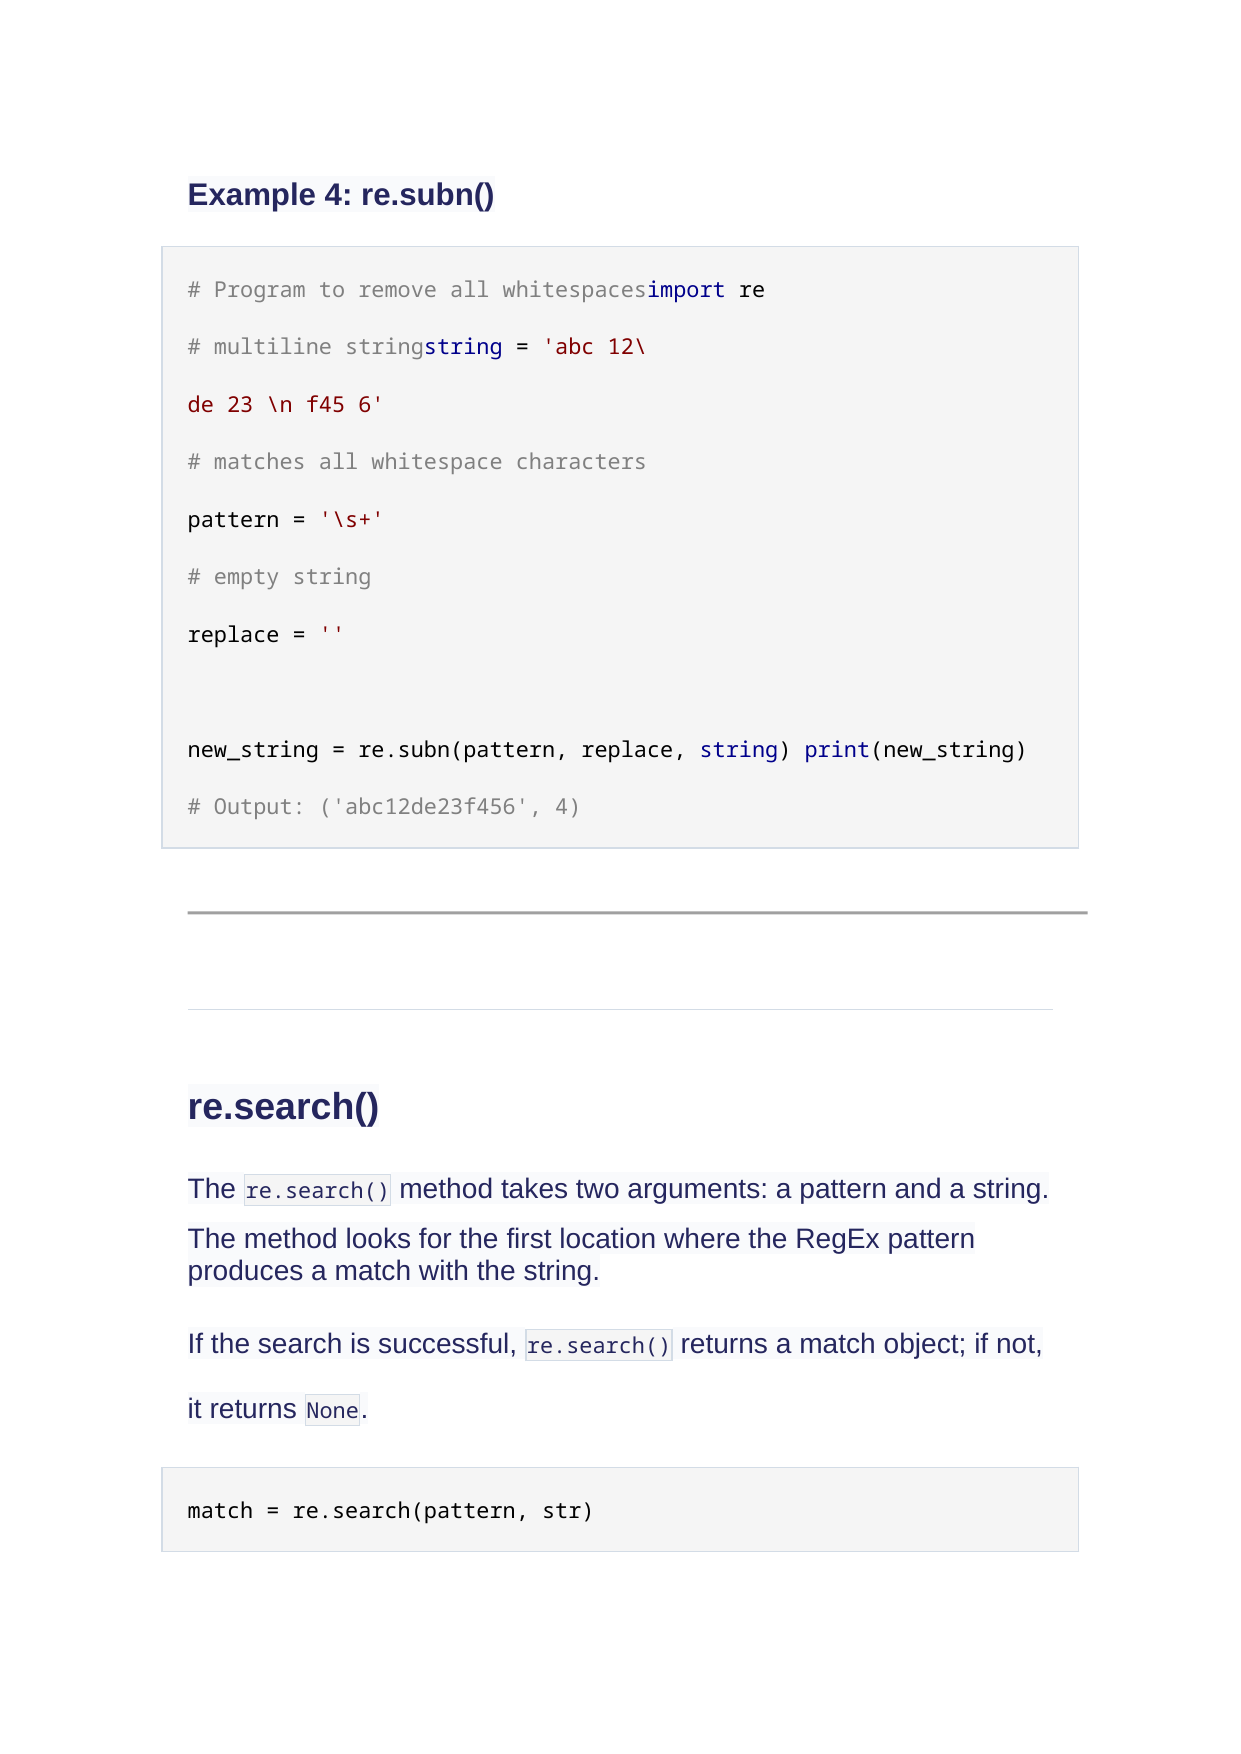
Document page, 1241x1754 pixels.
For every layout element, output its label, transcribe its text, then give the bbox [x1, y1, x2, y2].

text pattern = '\s+' [163, 476, 1078, 533]
text replace = '' [163, 591, 1078, 648]
text # empty string [163, 533, 1078, 591]
subtitle Example 4: re.subn() [187, 162, 1053, 227]
text # multiline stringstring = 'abc 12\ [163, 303, 1078, 361]
text match = re.search(pattern, str) [163, 1468, 1078, 1551]
text # matches all whitespace characters [163, 418, 1078, 476]
subtitle re.search() [187, 1073, 1053, 1138]
text # Program to remove all whitespacesimport re [163, 247, 1078, 303]
text de 23 \n f45 6' [163, 361, 1078, 418]
text If the search is successful, re.search() returns a match object; if not, it returns None. [187, 1312, 1053, 1442]
text The re.search() method takes two arguments: a pattern and a string. The method looks for the first location where the RegEx pattern produces a match with the string. [187, 1157, 1053, 1287]
text # Output: ('abc12de23f456', 4) [163, 763, 1078, 847]
text new_string = re.subn(pattern, replace, string) print(new_string) [163, 706, 1078, 763]
